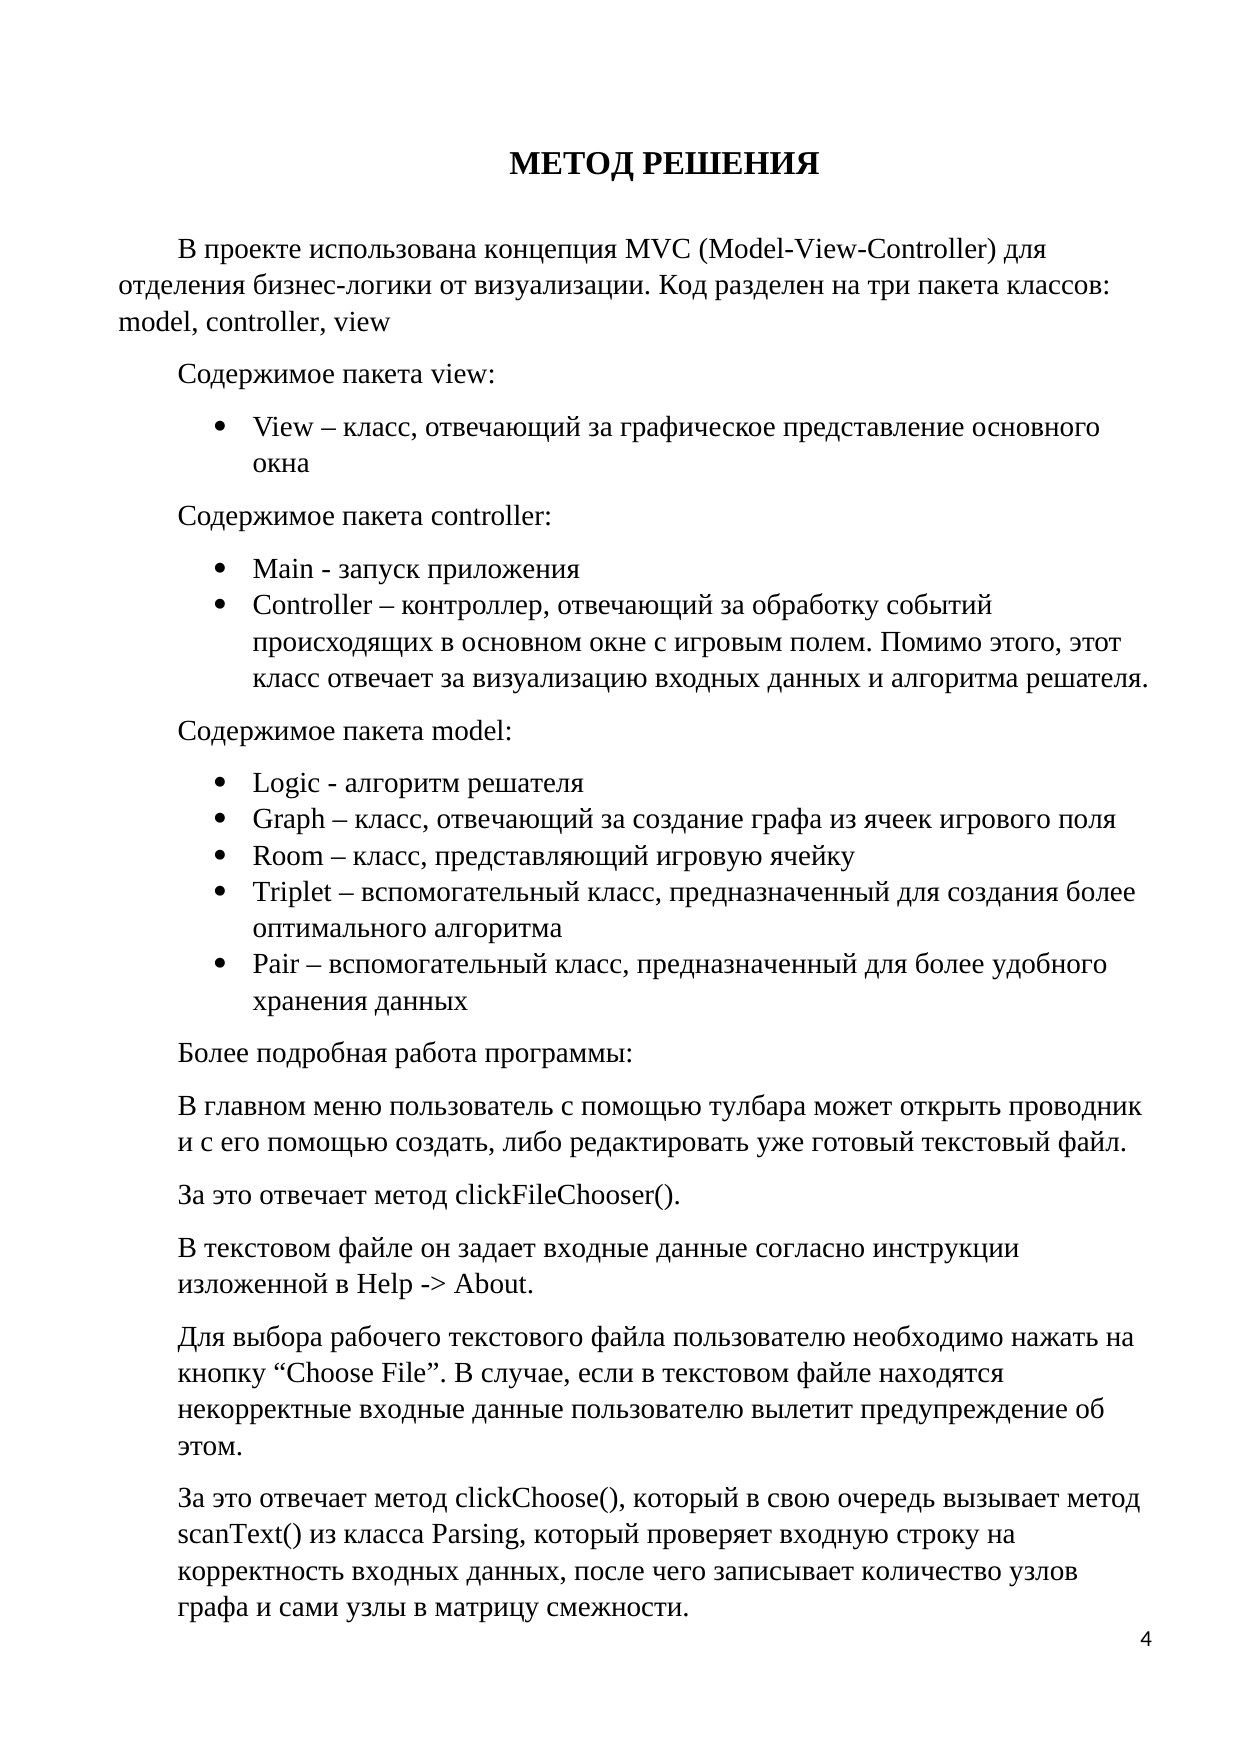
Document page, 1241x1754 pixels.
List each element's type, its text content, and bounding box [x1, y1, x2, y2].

list Pair – вспомогательный класс, предназначенный для более удобного хранения данных [215, 947, 1152, 1016]
list Triplet – вспомогательный класс, предназначенный для создания более оптимального алгоритма [215, 874, 1152, 944]
list Main - запуск приложения [215, 551, 1152, 585]
text За это отвечает метод clickChoose(), который в свою очередь вызывает метод scanText() из класса Parsing, который проверяет входную строку на корректность входных данных, после чего записывает количество узлов графа и сами узлы в матрицу смежности. [177, 1480, 1152, 1622]
text В текстовом файле он задает входные данные согласно инструкции изложенной в Help -> About. [177, 1230, 1152, 1300]
list Graph – класс, отвечающий за создание графа из ячеек игрового поля [215, 802, 1152, 835]
list Controller – контроллер, отвечающий за обработку событий происходящих в основном окне с игровым полем. Помимо этого, этот класс отвечает за визуализацию входных данных и алгоритма решателя. [215, 587, 1152, 693]
text Для выбора рабочего текстового файла пользователю необходимо нажать на кнопку “Choose File”. В случае, если в текстовом файле находятся некорректные входные данные пользователю вылетит предупреждение об этом. [177, 1319, 1152, 1461]
text В главном меню пользователь с помощью тулбара может открыть проводник и с его помощью создать, либо редактировать уже готовый текстовый файл. [177, 1088, 1152, 1158]
text В проекте использована концепция MVC (Model-View-Controller) для отделения бизнес-логики от визуализации. Код разделен на три пакета классов: model, controller, view [118, 231, 1152, 337]
list View – класс, отвечающий за графическое представление основного окна [215, 409, 1152, 479]
text Cодержимое пакета controller: [177, 498, 1152, 532]
text Содержимое пакета model: [177, 713, 1152, 746]
text За это отвечает метод clickFileChooser(). [177, 1177, 1152, 1211]
list Room – класс, представляющий игровую ячейку [215, 838, 1152, 872]
text Содержимое пакета view: [118, 356, 1152, 390]
text Более подробная работа программы: [177, 1036, 1152, 1069]
list Logic - алгоритм решателя [215, 765, 1152, 799]
subtitle МЕТОД РЕШЕНИЯ [177, 143, 1152, 181]
